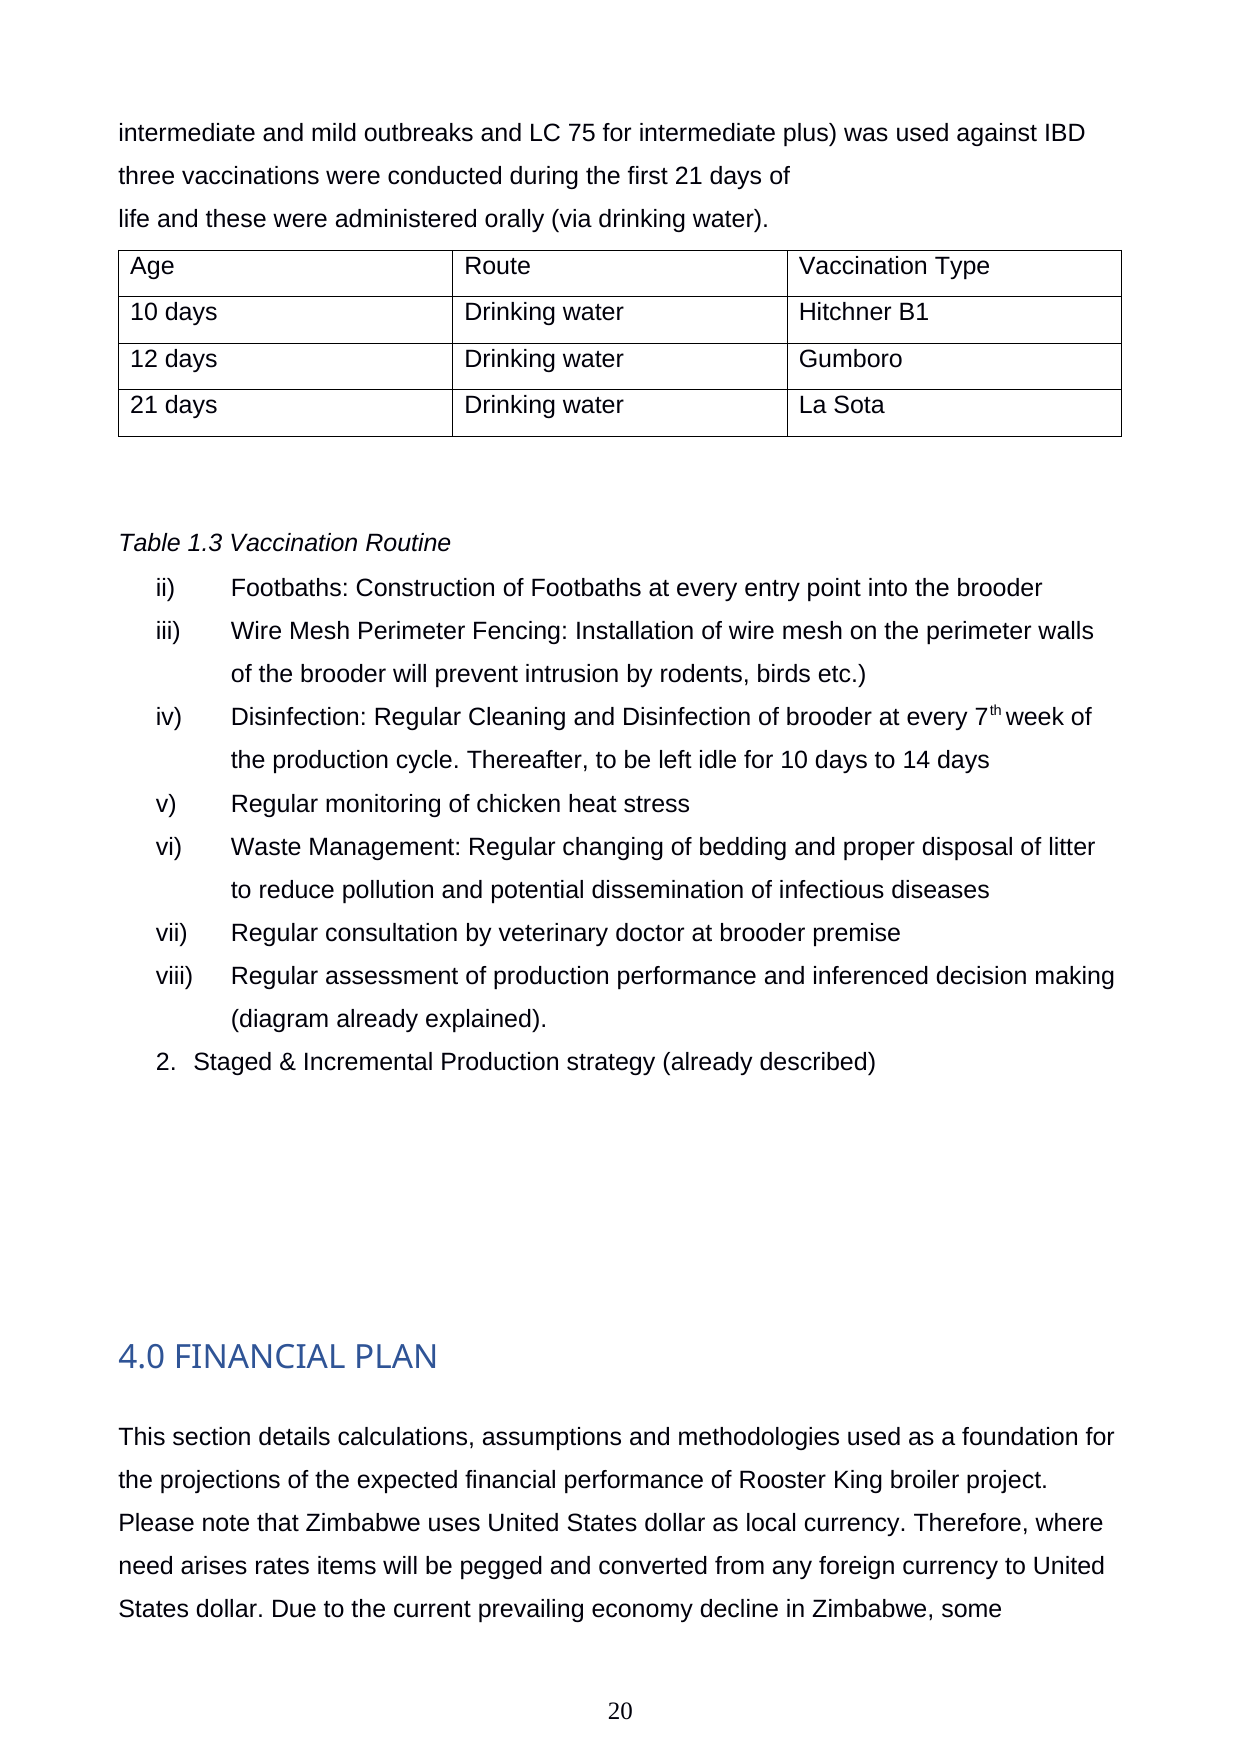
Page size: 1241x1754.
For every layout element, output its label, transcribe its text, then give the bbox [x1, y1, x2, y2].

table_cell Drinking water [453, 390, 787, 436]
text intermediate and mild outbreaks and LC 75 for intermediate plus) was used against IBD three vaccinations were conducted during the first 21 days of [118, 118, 1122, 190]
table_header Vaccination Type [788, 251, 1121, 296]
list Footbaths: Construction of Footbaths at every entry point into the brooder [156, 573, 1122, 602]
table_cell Drinking water [453, 344, 787, 389]
table_cell 10 days [119, 297, 452, 343]
list Regular monitoring of chicken heat stress [156, 788, 1122, 817]
subtitle 4.0 FINANCIAL PLAN [118, 1333, 1122, 1379]
table_cell Gumboro [788, 344, 1121, 389]
table_cell 21 days [119, 390, 452, 436]
list Regular assessment of production performance and inferenced decision making (diagram already explained). [156, 961, 1122, 1033]
list Wire Mesh Perimeter Fencing: Installation of wire mesh on the perimeter walls of the brooder will prevent intrusion by rodents, birds etc.) [156, 616, 1122, 688]
table_cell La Sota [788, 390, 1121, 436]
table_cell Drinking water [453, 297, 787, 343]
table_cell Hitchner B1 [788, 297, 1121, 343]
list Staged & Incremental Production strategy (already described) [156, 1047, 1122, 1076]
text the projections of the expected financial performance of Rooster King broiler project. [118, 1465, 1122, 1494]
list Regular consultation by veterinary doctor at brooder premise [156, 918, 1122, 947]
text Table 1.3 Vaccination Routine [118, 527, 1122, 556]
table_header Route [453, 251, 787, 296]
text life and these were administered orally (via drinking water). [118, 204, 1122, 233]
table_cell 12 days [119, 344, 452, 389]
table_header Age [119, 251, 452, 296]
list Disinfection: Regular Cleaning and Disinfection of brooder at every 7th week of the production cycle. Thereafter, to be left idle for 10 days to 14 days [156, 702, 1122, 774]
text This section details calculations, assumptions and methodologies used as a foundation for [118, 1422, 1122, 1451]
list Waste Management: Regular changing of bedding and proper disposal of litter to reduce pollution and potential dissemination of infectious diseases [156, 832, 1122, 903]
